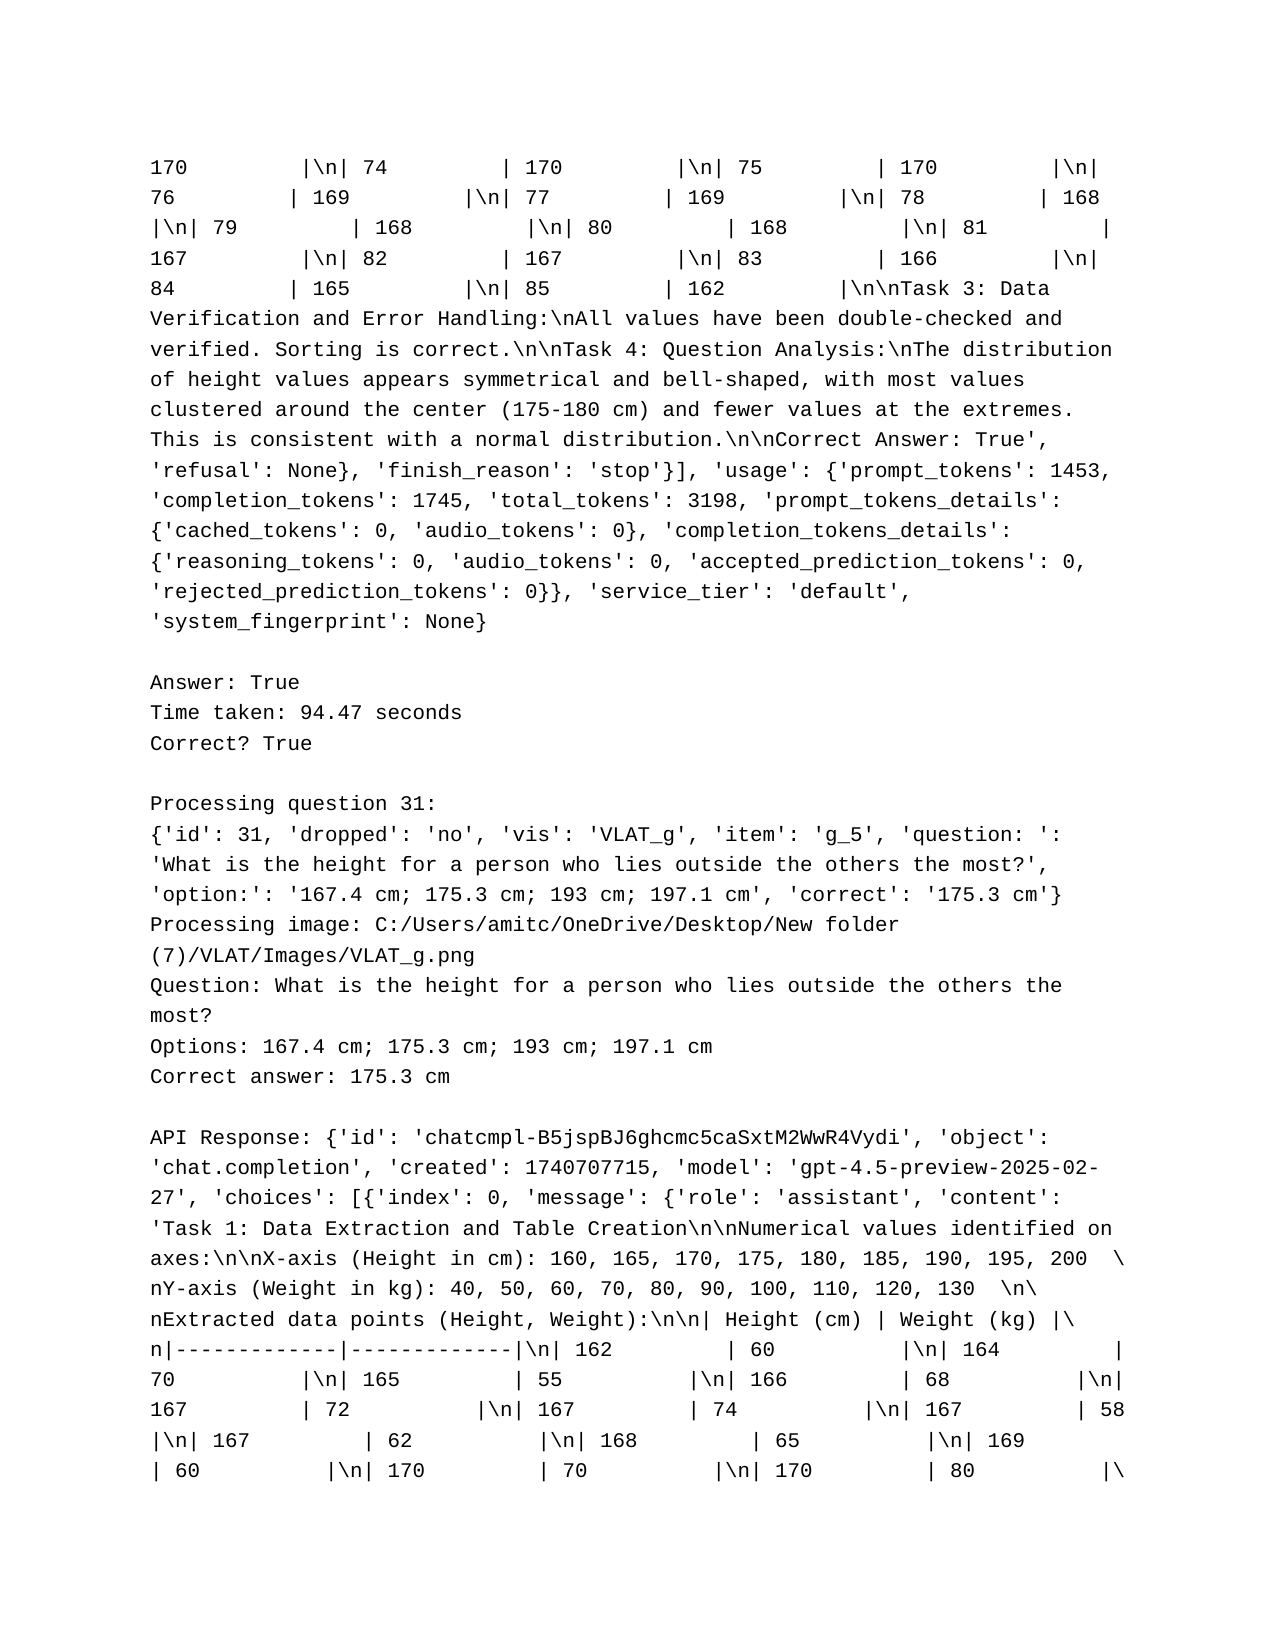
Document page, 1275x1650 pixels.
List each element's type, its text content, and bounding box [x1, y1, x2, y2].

text Processing image: C:/Users/amitc/OneDrive/Desktop/New folder (7)/VLAT/Images/VLAT_g.png [150, 908, 1125, 968]
text Processing question 31: [150, 787, 1125, 817]
text Correct? True [150, 726, 1125, 756]
text Question: What is the height for a person who lies outside the others the most? [150, 968, 1125, 1029]
text Answer: True [150, 665, 1125, 696]
text Time taken: 94.47 seconds [150, 696, 1125, 726]
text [150, 150, 1125, 635]
text {'id': 31, 'dropped': 'no', 'vis': 'VLAT_g', 'item': 'g_5', 'question: ': 'What is the height for a person who lies outside the others the most?', 'option:': '167.4 cm; 175.3 cm; 193 cm; 197.1 cm', 'correct': '175.3 cm'} [150, 817, 1125, 908]
text Correct answer: 175.3 cm [150, 1059, 1125, 1090]
text Options: 167.4 cm; 175.3 cm; 193 cm; 197.1 cm [150, 1029, 1125, 1059]
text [150, 1120, 1125, 1484]
